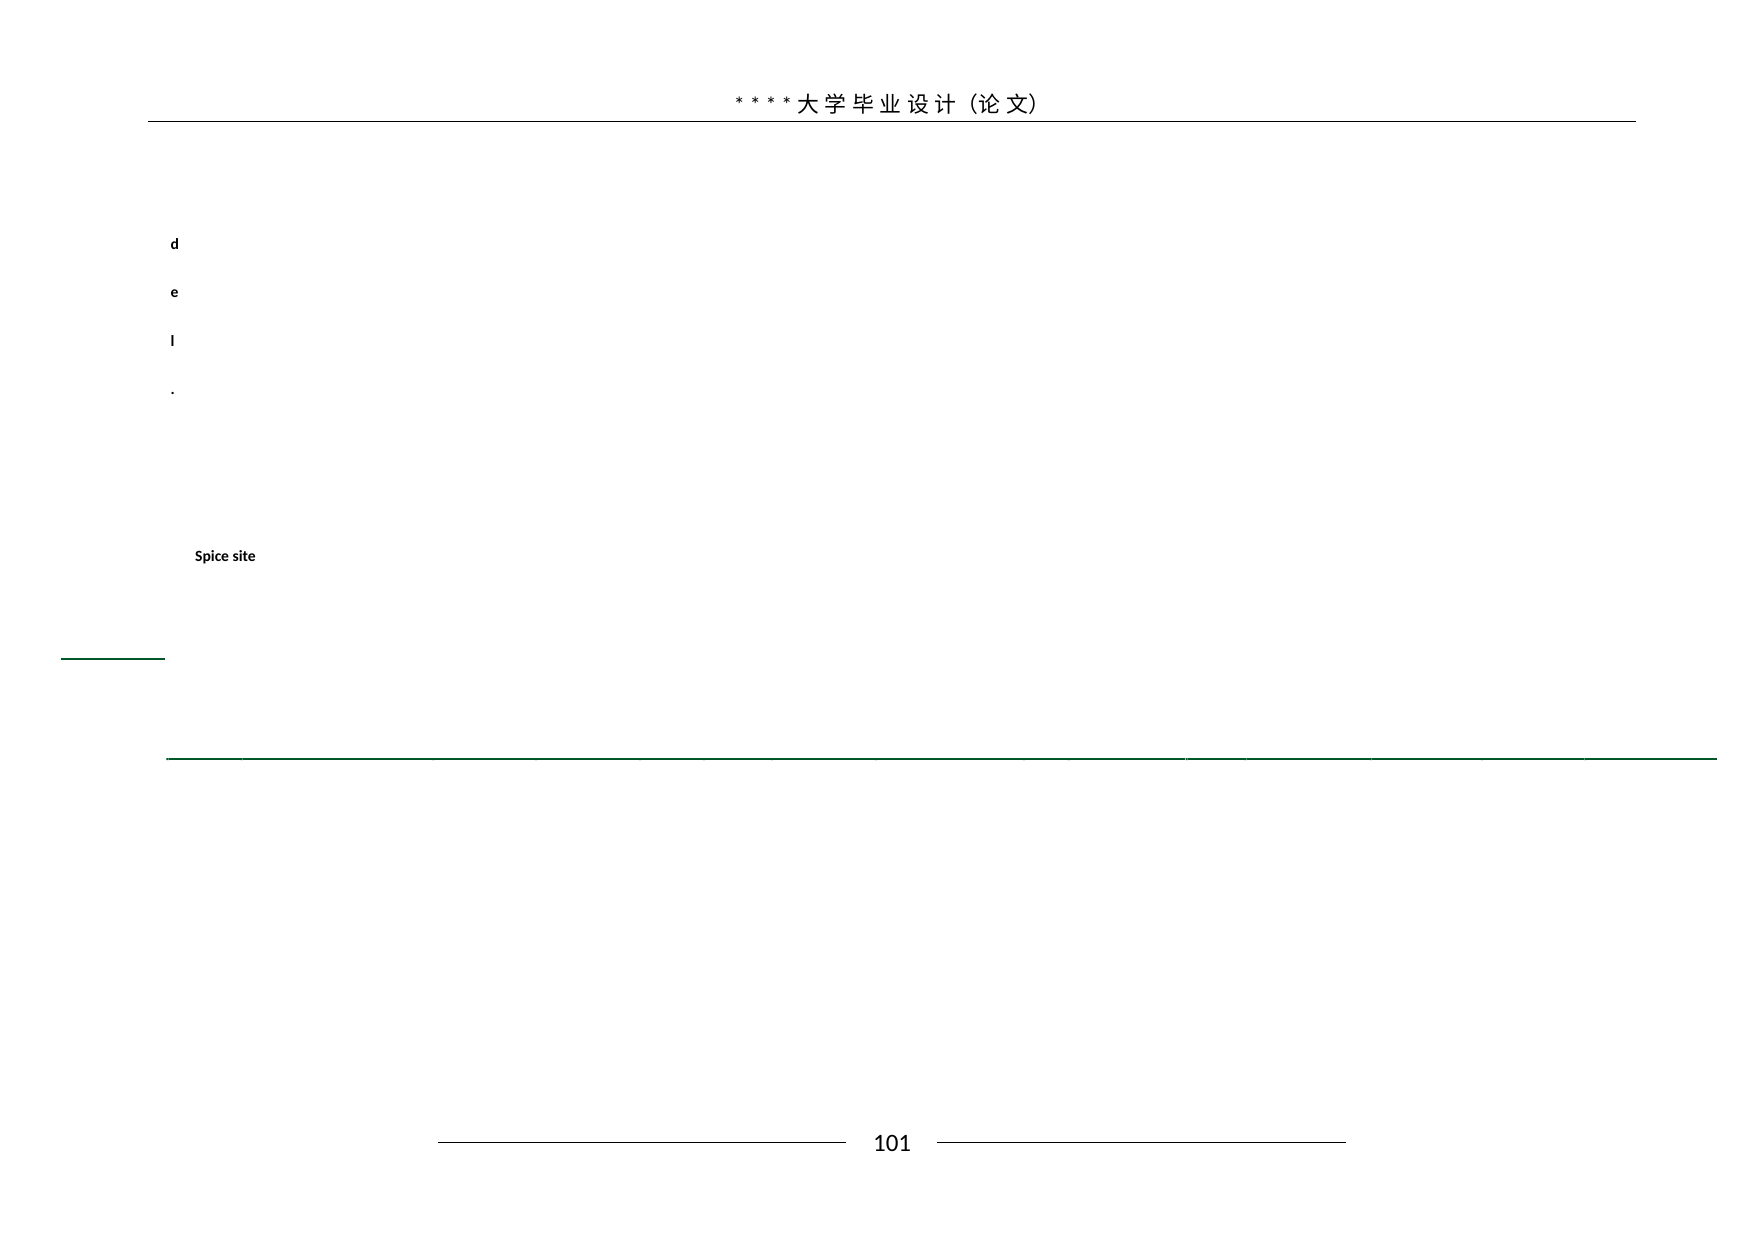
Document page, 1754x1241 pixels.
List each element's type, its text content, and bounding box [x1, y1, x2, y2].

text Spice site [148, 521, 1636, 565]
